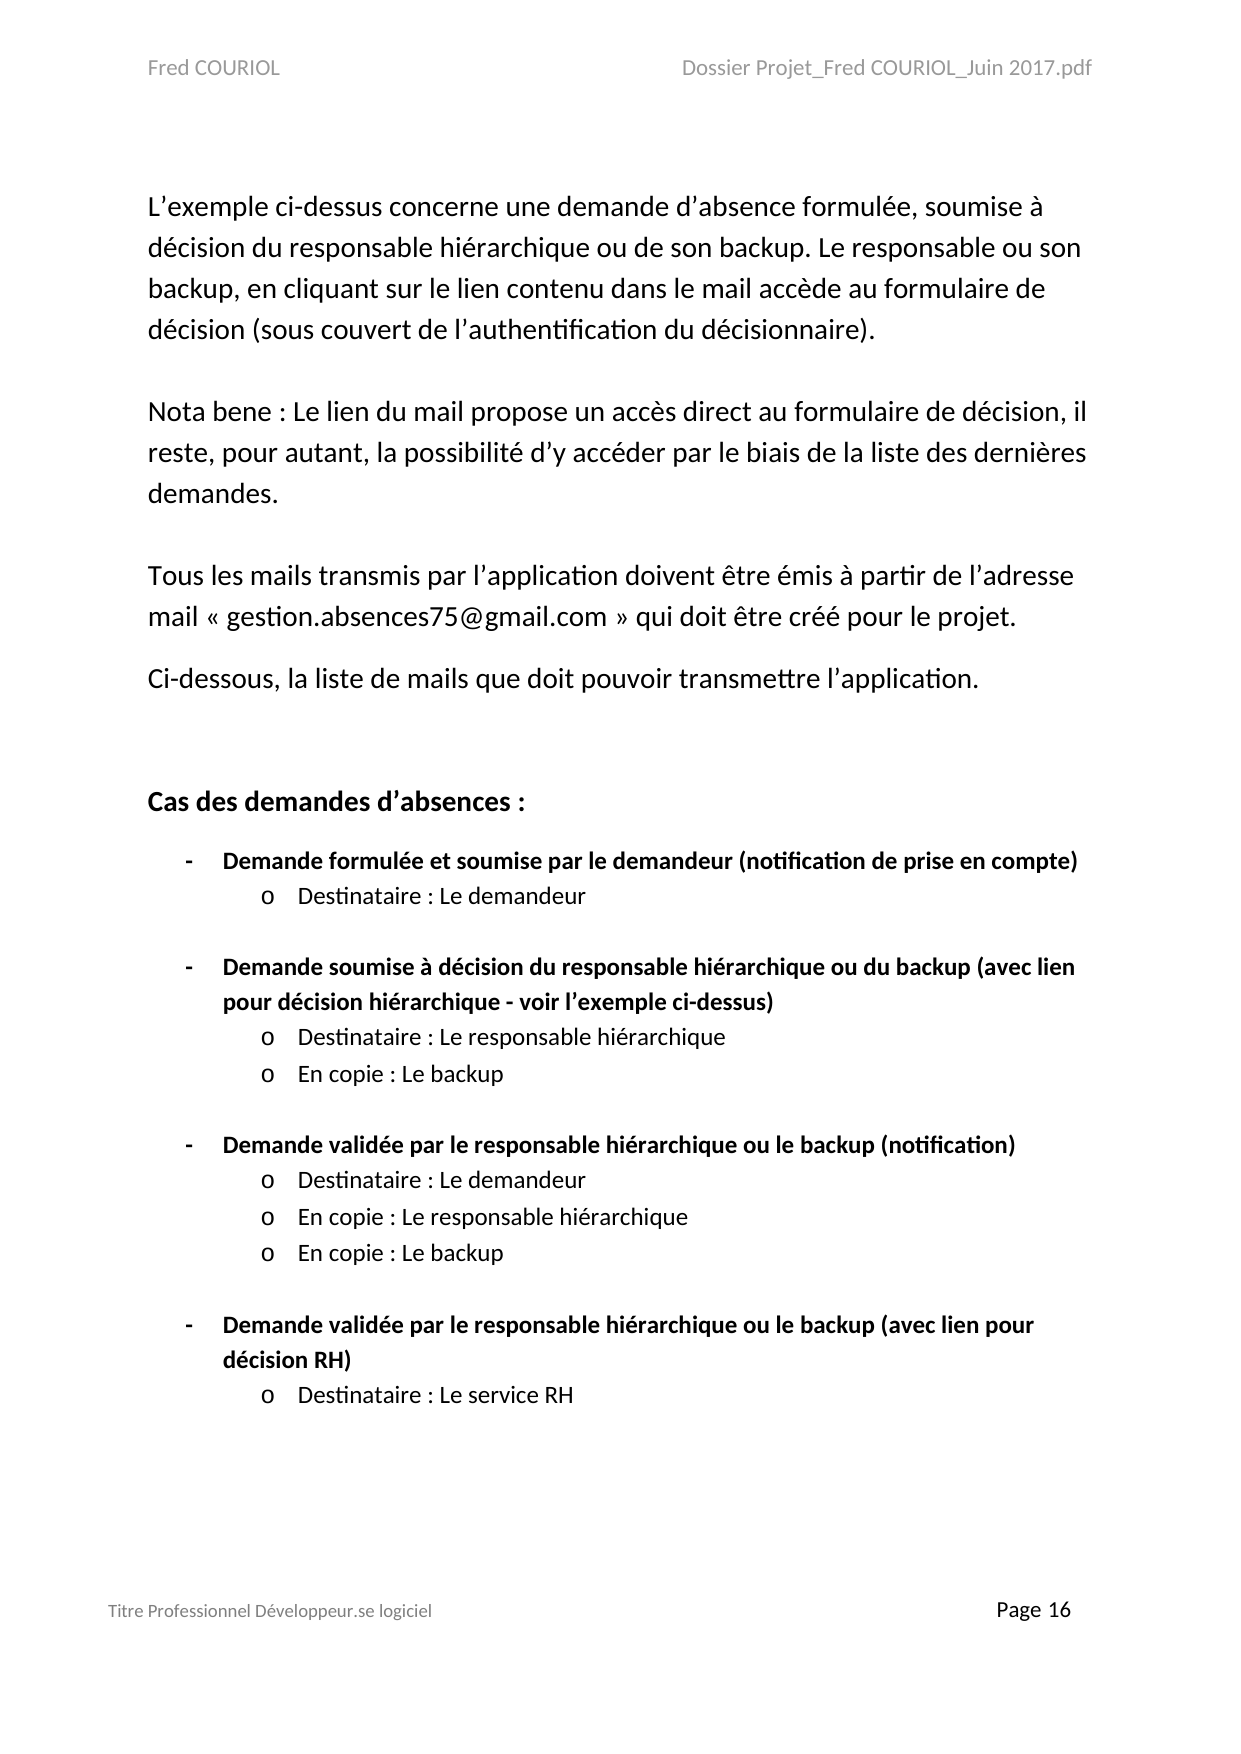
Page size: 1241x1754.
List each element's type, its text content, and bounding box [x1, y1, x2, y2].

text Tous les mails transmis par l’application doivent être émis à partir de l’adresse mail « gestion.absences75@gmail.com » qui doit être créé pour le projet. [148, 557, 1093, 633]
list Destinataire : Le demandeur [260, 1164, 1093, 1196]
list Demande validée par le responsable hiérarchique ou le backup (notification) [185, 1129, 1093, 1160]
text L’exemple ci-dessus concerne une demande d’absence formulée, soumise à décision du responsable hiérarchique ou de son backup. Le responsable ou son backup, en cliquant sur le lien contenu dans le mail accède au formulaire de décision (sous couvert de l’authentification du décisionnaire). [148, 188, 1093, 347]
list Demande formulée et soumise par le demandeur (notification de prise en compte) [185, 845, 1093, 876]
list En copie : Le backup [260, 1058, 1093, 1090]
list Destinataire : Le demandeur [260, 880, 1093, 912]
text Cas des demandes d’absences : [148, 783, 1093, 819]
list Destinataire : Le service RH [260, 1379, 1093, 1411]
list Destinataire : Le responsable hiérarchique [260, 1021, 1093, 1053]
list Demande soumise à décision du responsable hiérarchique ou du backup (avec lien pour décision hiérarchique - voir l’exemple ci-dessus) [185, 951, 1093, 1017]
text Ci-dessous, la liste de mails que doit pouvoir transmettre l’application. [148, 660, 1093, 695]
list En copie : Le backup [260, 1237, 1093, 1269]
list En copie : Le responsable hiérarchique [260, 1201, 1093, 1233]
text Nota bene : Le lien du mail propose un accès direct au formulaire de décision, il reste, pour autant, la possibilité d’y accéder par le biais de la liste des dernières demandes. [148, 393, 1093, 511]
list Demande validée par le responsable hiérarchique ou le backup (avec lien pour décision RH) [185, 1309, 1093, 1374]
